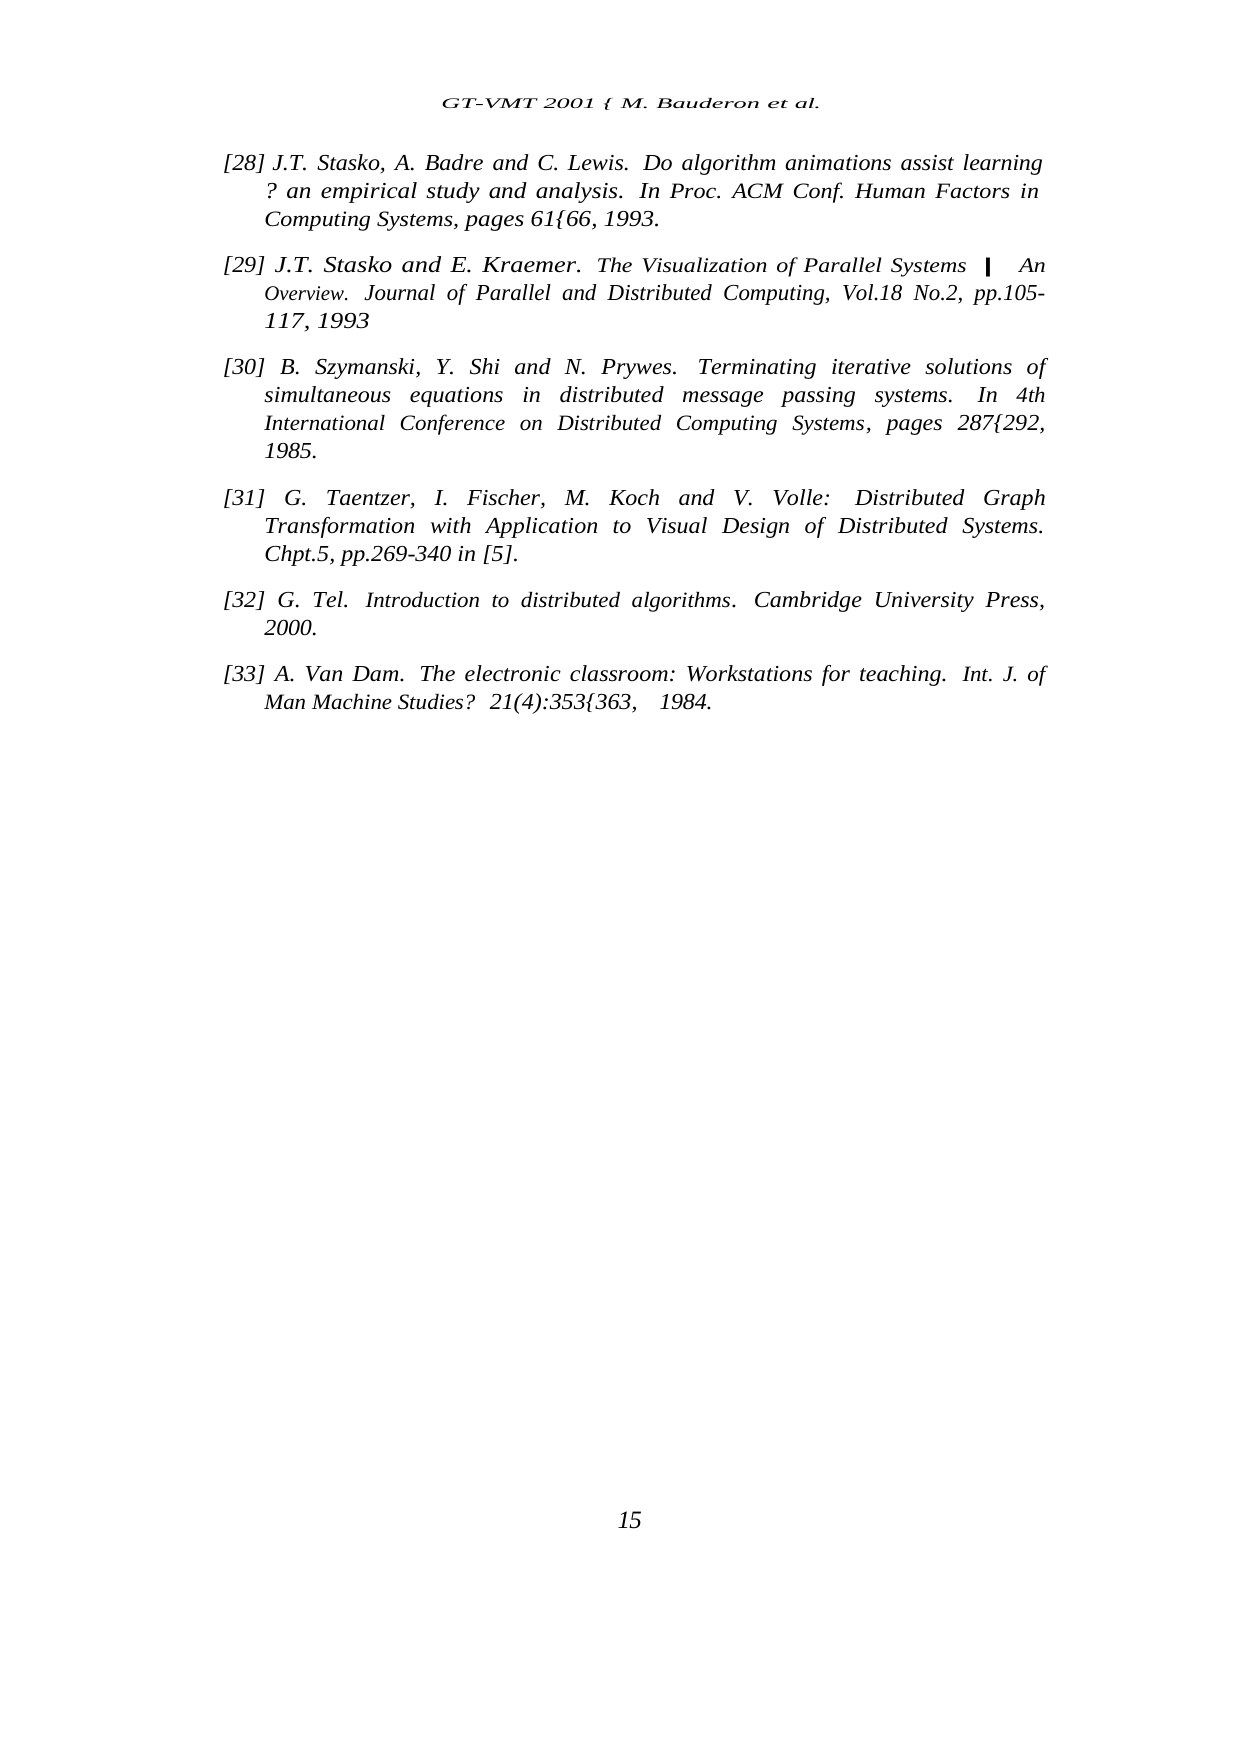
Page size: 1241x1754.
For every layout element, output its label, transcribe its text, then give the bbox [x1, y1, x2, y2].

text [32] G. Tel. Introduction to distributed algorithms. Cambridge University Press, 2000. [223, 586, 1045, 640]
text [31] G. Taentzer, I. Fischer, M. Koch and V. Volle: Distributed Graph Transformation with Application to Visual Design of Distributed Systems. Chpt.5, pp.269-340 in [5]. [223, 484, 1046, 566]
text ? an empirical study and analysis. In Proc. ACM Conf. Human Factors in Computing Systems, pages 61{66, 1993. [264, 177, 1073, 231]
text [33] A. Van Dam. The electronic classroom: Workstations for teaching. Int. J. of Man Machine Studies? 21(4):353{363, 1984. [223, 660, 1045, 714]
text [29] J.T. Stasko and E. Kraemer. The Visualization of Parallel Systems | An Overview. Journal of Parallel and Distributed Computing, Vol.18 No.2, pp.105- 117, 1993 [223, 251, 1046, 333]
text [28] J.T. Stasko, A. Badre and C. Lewis. Do algorithm animations assist learning [223, 149, 1096, 175]
text [30] B. Szymanski, Y. Shi and N. Prywes. Terminating iterative solutions of simultaneous equations in distributed message passing systems. In 4th International Conference on Distributed Computing Systems, pages 287{292, 1985. [223, 353, 1045, 463]
